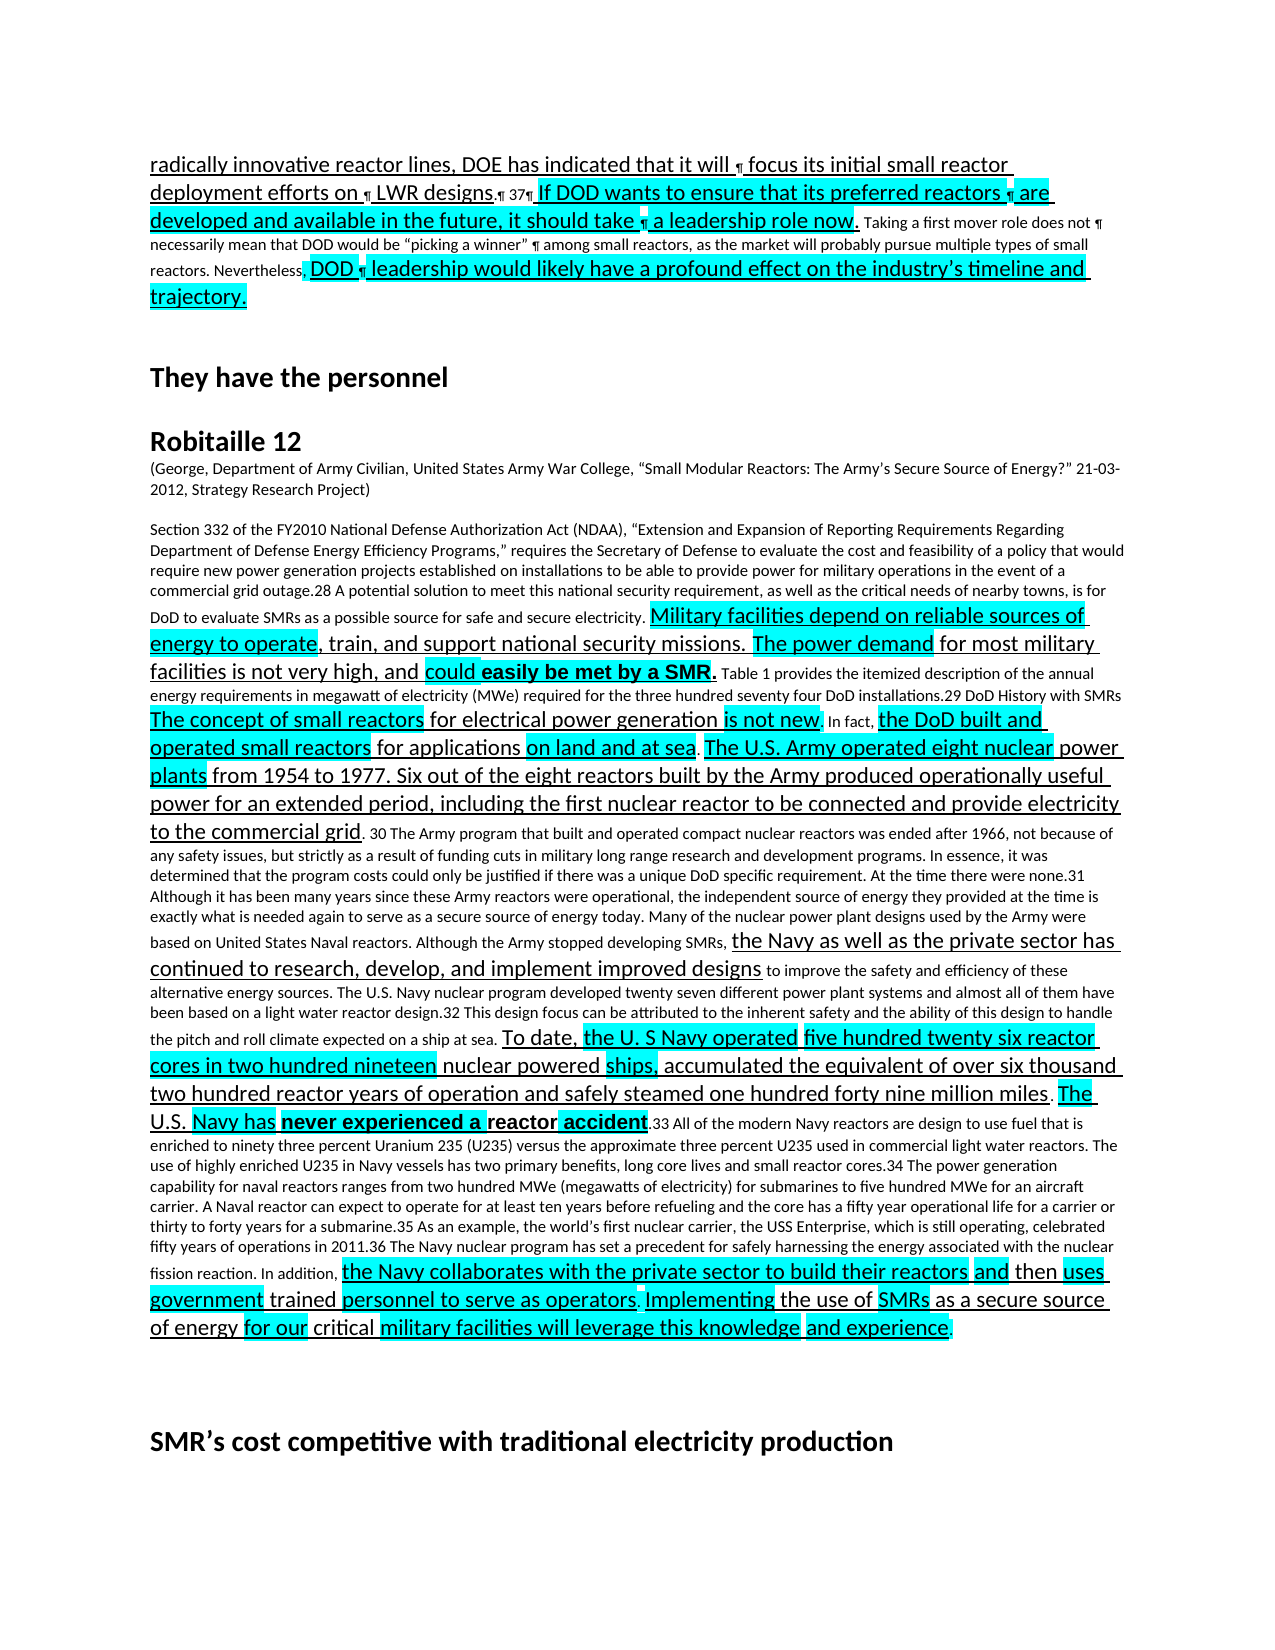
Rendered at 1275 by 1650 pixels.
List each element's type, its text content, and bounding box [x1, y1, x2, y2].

subtitle SMR’s cost competitive with traditional electricity production [150, 1423, 1125, 1458]
text Section 332 of the FY2010 National Defense Authorization Act (NDAA), “Extension and Expansion of Reporting Requirements Regarding Department of Defense Energy Efficiency Programs,” requires the Secretary of Defense to evaluate the cost and feasibility of a policy that would require new power generation projects established on installations to be able to provide power for military operations in the event of a commercial grid outage.28 A potential solution to meet this national security requirement, as well as the critical needs of nearby towns, is for DoD to evaluate SMRs as a possible source for safe and secure electricity. Military facilities depend on reliable sources of energy to operate, train, and support national security missions. The power demand for most military facilities is not very high, and could easily be met by a SMR. Table 1 provides the itemized description of the annual energy requirements in megawatt of electricity (MWe) required for the three hundred seventy four DoD installations.29 DoD History with SMRs The concept of small reactors for electrical power generation is not new. In fact, the DoD built and operated small reactors for applications on land and at sea. The U.S. Army operated eight nuclear power plants from 1954 to 1977. Six out of the eight reactors built by the Army produced operationally useful power for an extended period, including the first nuclear reactor to be connected and provide electricity to the commercial grid. 30 The Army program that built and operated compact nuclear reactors was ended after 1966, not because of any safety issues, but strictly as a result of funding cuts in military long range research and development programs. In essence, it was determined that the program costs could only be justified if there was a unique DoD specific requirement. At the time there were none.31 Although it has been many years since these Army reactors were operational, the independent source of energy they provided at the time is exactly what is needed again to serve as a secure source of energy today. Many of the nuclear power plant designs used by the Army were based on United States Naval reactors. Although the Army stopped developing SMRs, the Navy as well as the private sector has continued to research, develop, and implement improved designs to improve the safety and efficiency of these alternative energy sources. The U.S. Navy nuclear program developed twenty seven different power plant systems and almost all of them have been based on a light water reactor design.32 This design focus can be attributed to the inherent safety and the ability of this design to handle the pitch and roll climate expected on a ship at sea. To date, the U. S Navy operated five hundred twenty six reactor cores in two hundred nineteen nuclear powered ships, accumulated the equivalent of over six thousand two hundred reactor years of operation and safely steamed one hundred forty nine million miles. The U.S. Navy has never experienced a reactor accident.33 All of the modern Navy reactors are design to use fuel that is enriched to ninety three percent Uranium 235 (U235) versus the approximate three percent U235 used in commercial light water reactors. The use of highly enriched U235 in Navy vessels has two primary benefits, long core lives and small reactor cores.34 The power generation capability for naval reactors ranges from two hundred MWe (megawatts of electricity) for submarines to five hundred MWe for an aircraft carrier. A Naval reactor can expect to operate for at least ten years before refueling and the core has a fifty year operational life for a carrier or thirty to forty years for a submarine.35 As an example, the world’s first nuclear carrier, the USS Enterprise, which is still operating, celebrated fifty years of operations in 2011.36 The Navy nuclear program has set a precedent for safely harnessing the energy associated with the nuclear fission reaction. In addition, the Navy collaborates with the private sector to build their reactors and then uses government trained personnel to serve as operators. Implementing the use of SMRs as a secure source of energy for our critical military facilities will leverage this knowledge and experience. [150, 519, 1125, 1341]
subtitle They have the personnel [150, 359, 1125, 395]
text Robitaille 12 [150, 423, 1125, 458]
text (George, Department of Army Civilian, United States Army War College, “Small Modular Reactors: The Army’s Secure Source of Energy?” 21-03-2012, Strategy Research Project) [150, 458, 1125, 499]
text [150, 150, 1125, 310]
